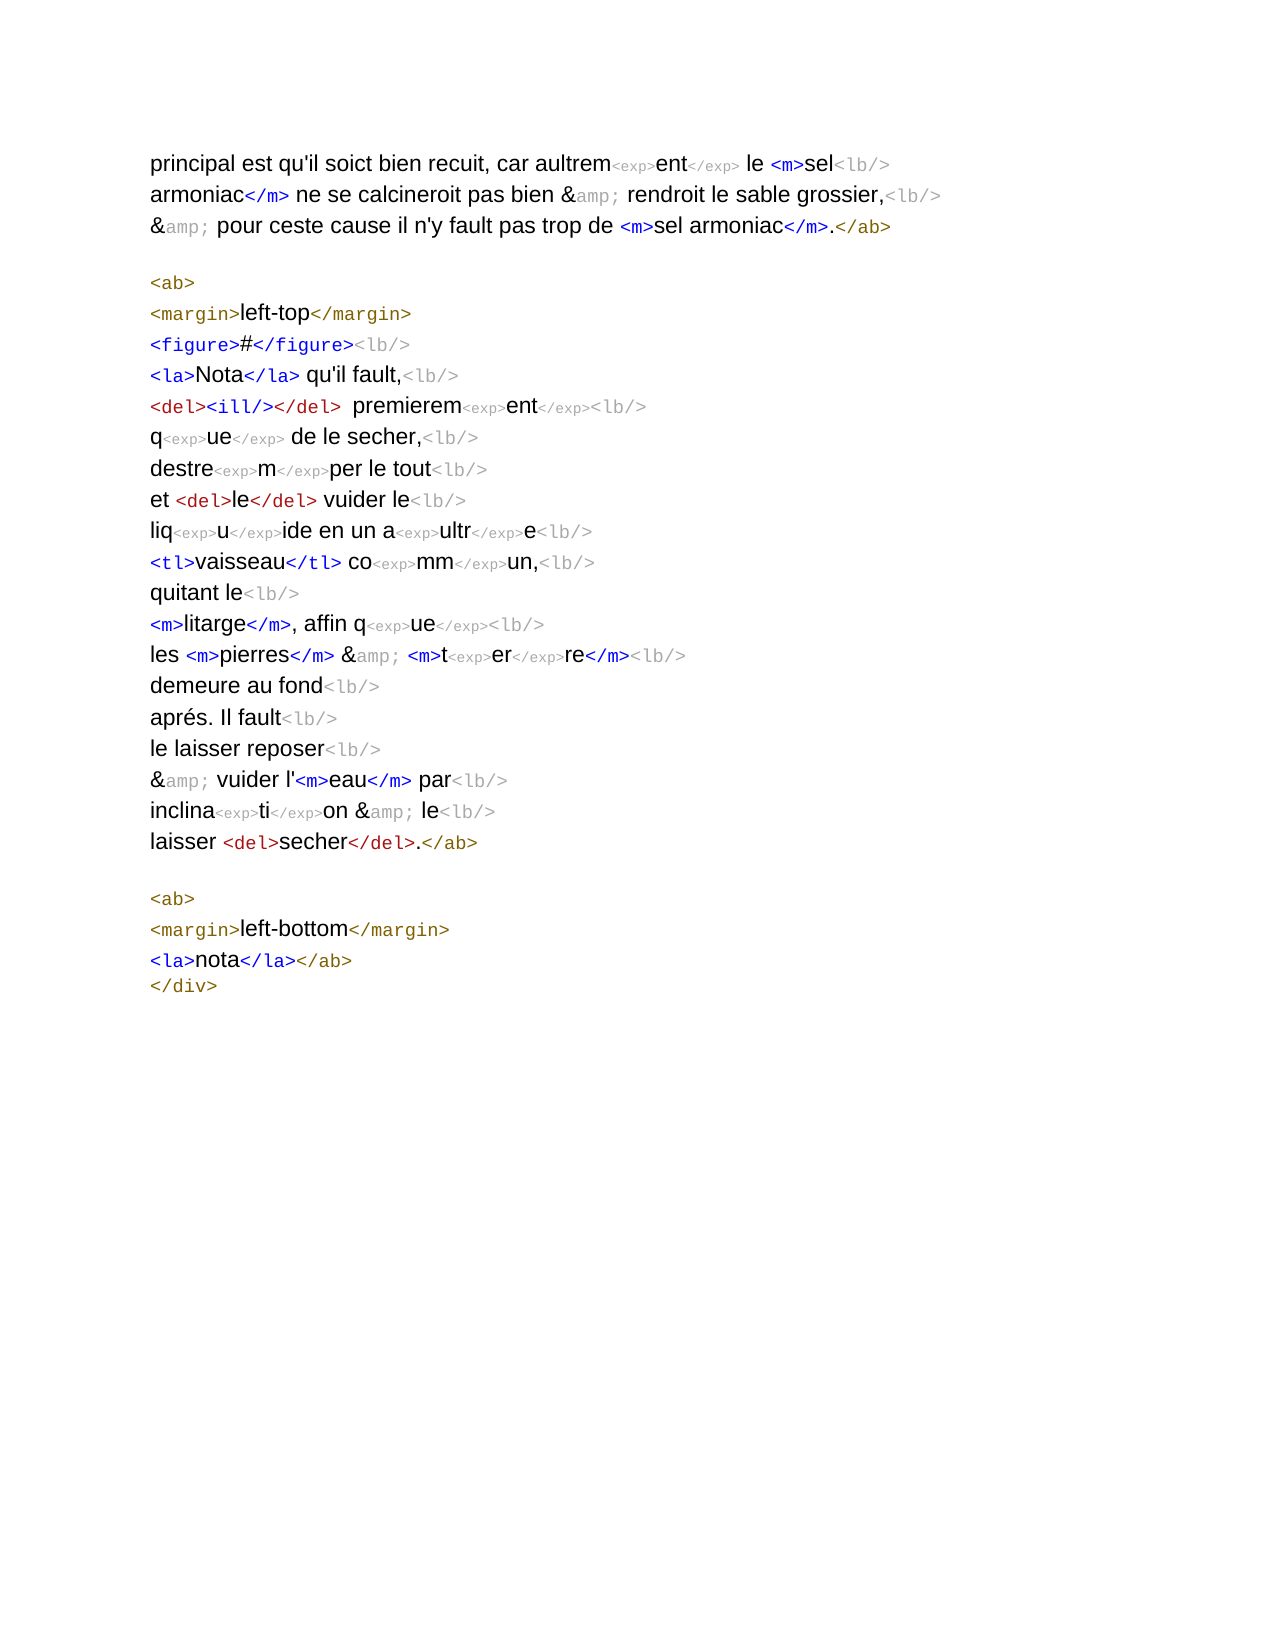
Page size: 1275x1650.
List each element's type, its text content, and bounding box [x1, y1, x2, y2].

text <ab> <margin>left-bottom</margin> <la>nota</la></ab> [150, 889, 1125, 973]
text liq<exp>u</exp>ide en un a<exp>ultr</exp>e<lb/> [150, 517, 1125, 544]
text &amp; pour ceste cause il n'y fault pas trop de <m>sel armoniac</m>.</ab> [150, 212, 1125, 239]
text le laisser reposer<lb/> [150, 735, 1125, 762]
text laisser <del>secher</del>.</ab> [150, 828, 1125, 855]
text armoniac</m> ne se calcineroit pas bien &amp; rendroit le sable grossier,<lb/> [150, 181, 1125, 208]
text q<exp>ue</exp> de le secher,<lb/> [150, 423, 1125, 450]
text <m>litarge</m>, affin q<exp>ue</exp><lb/> [150, 610, 1125, 637]
text <tl>vaisseau</tl> co<exp>mm</exp>un,<lb/> [150, 548, 1125, 575]
text inclina<exp>ti</exp>on &amp; le<lb/> [150, 797, 1125, 824]
text et <del>le</del> vuider le<lb/> [150, 486, 1125, 513]
text <la>Nota</la> qu'il fault,<lb/> [150, 361, 1125, 388]
text demeure au fond<lb/> [150, 672, 1125, 699]
text principal est qu'il soict bien recuit, car aultrem<exp>ent</exp> le <m>sel<lb/> [150, 150, 1125, 177]
text </div> [150, 977, 1125, 998]
text les <m>pierres</m> &amp; <m>t<exp>er</exp>re</m><lb/> [150, 641, 1125, 668]
text <figure>#</figure><lb/> [150, 330, 1125, 357]
text <ab> <margin>left-top</margin> [150, 274, 1125, 326]
text aprés. Il fault<lb/> [150, 704, 1125, 731]
text quitant le<lb/> [150, 579, 1125, 606]
text destre<exp>m</exp>per le tout<lb/> [150, 454, 1125, 482]
text <del><ill/></del> premierem<exp>ent</exp><lb/> [150, 392, 1125, 419]
text &amp; vuider l'<m>eau</m> par<lb/> [150, 766, 1125, 793]
